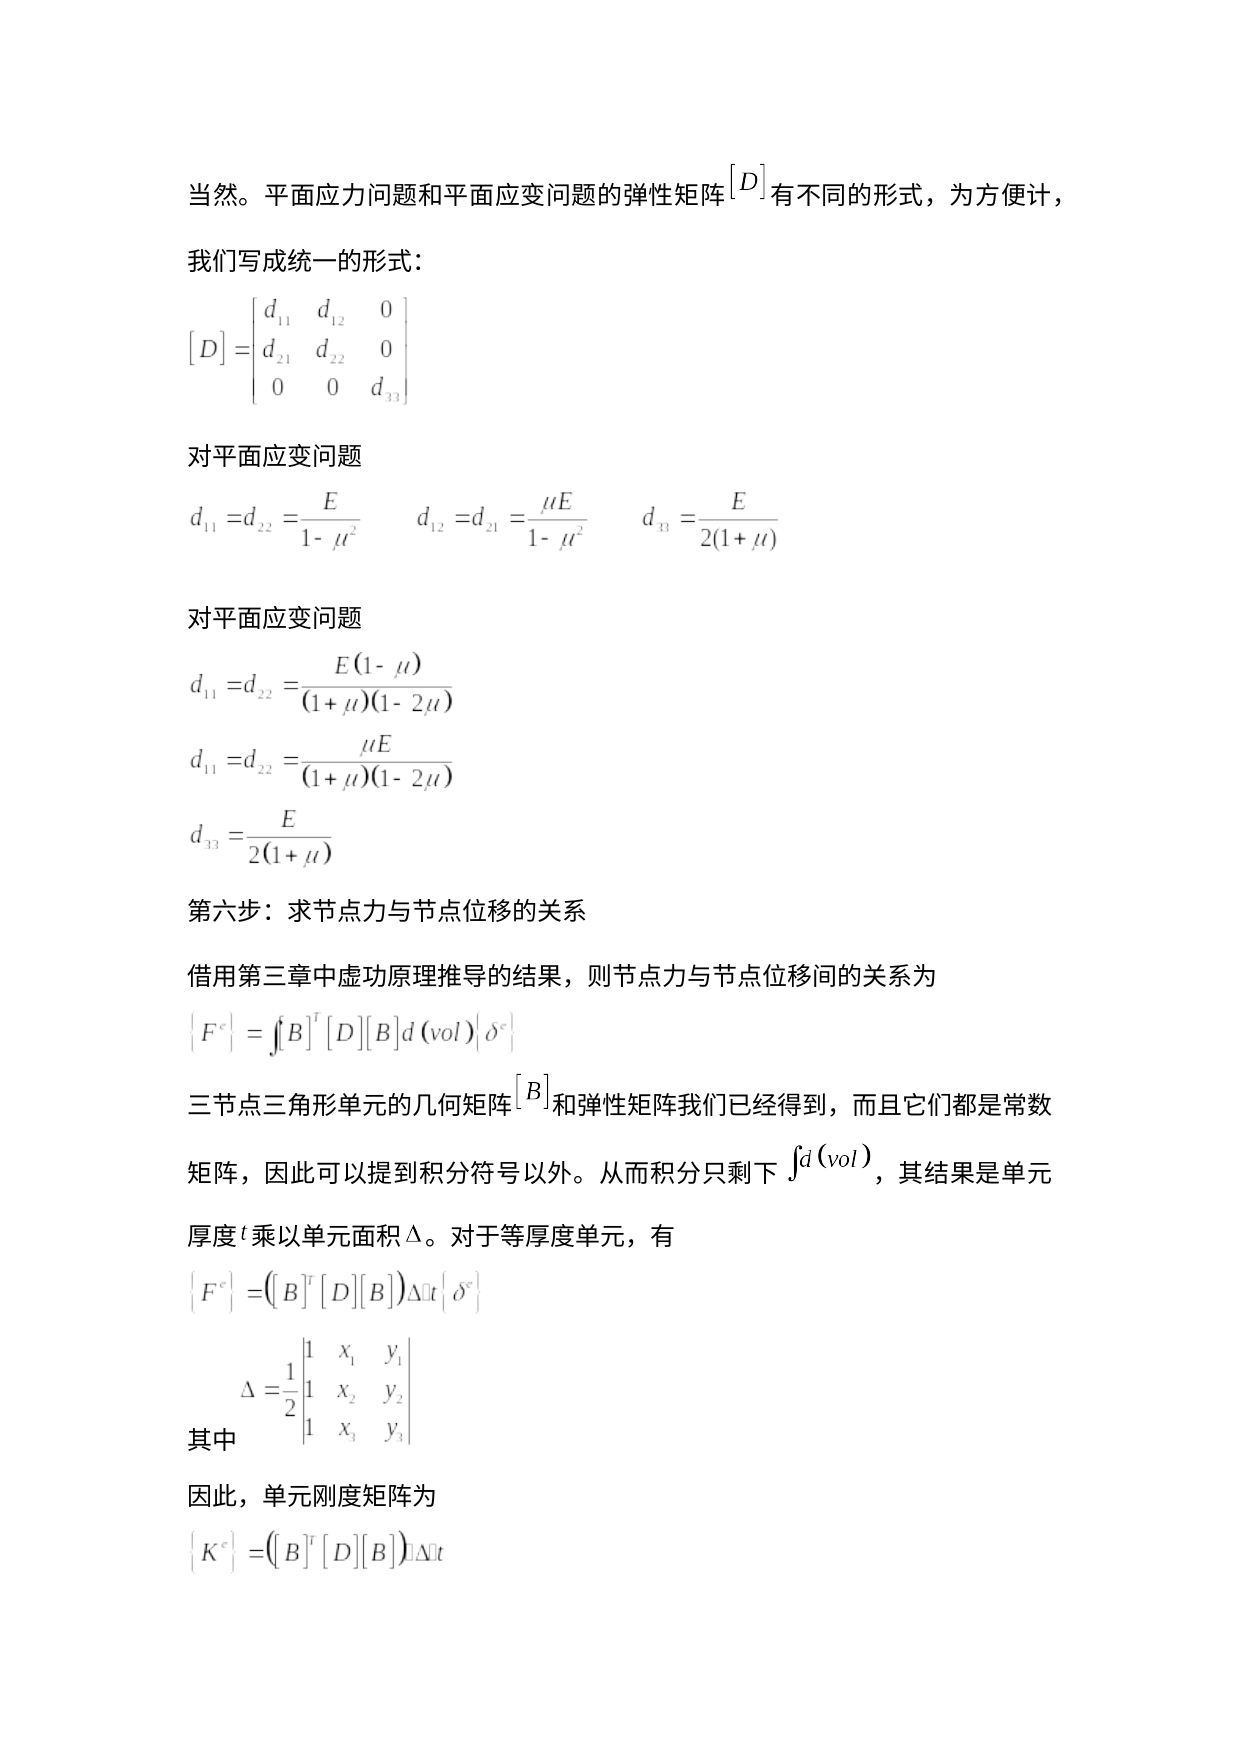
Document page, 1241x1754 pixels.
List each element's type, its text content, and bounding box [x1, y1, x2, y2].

text 因此，单元刚度矩阵为 [187, 1462, 1053, 1527]
text 第六步：求节点力与节点位移的关系 [187, 877, 1053, 942]
text 其中 [187, 1332, 1053, 1462]
text 三节点三角形单元的几何矩阵和弹性矩阵我们已经得到，而且它们都是常数矩阵，因此可以提到积分符号以外。从而积分只剩下，其结果是单元厚度乘以单元面积。对于等厚度单元，有 [187, 1072, 1053, 1267]
text 对平面应变问题 [187, 422, 1053, 487]
text 借用第三章中虚功原理推导的结果，则节点力与节点位移间的关系为 [187, 942, 1053, 1007]
text 当然。平面应力问题和平面应变问题的弹性矩阵有不同的形式，为方便计，我们写成统一的形式： [187, 162, 1053, 292]
text 对平面应变问题 [187, 584, 1053, 649]
